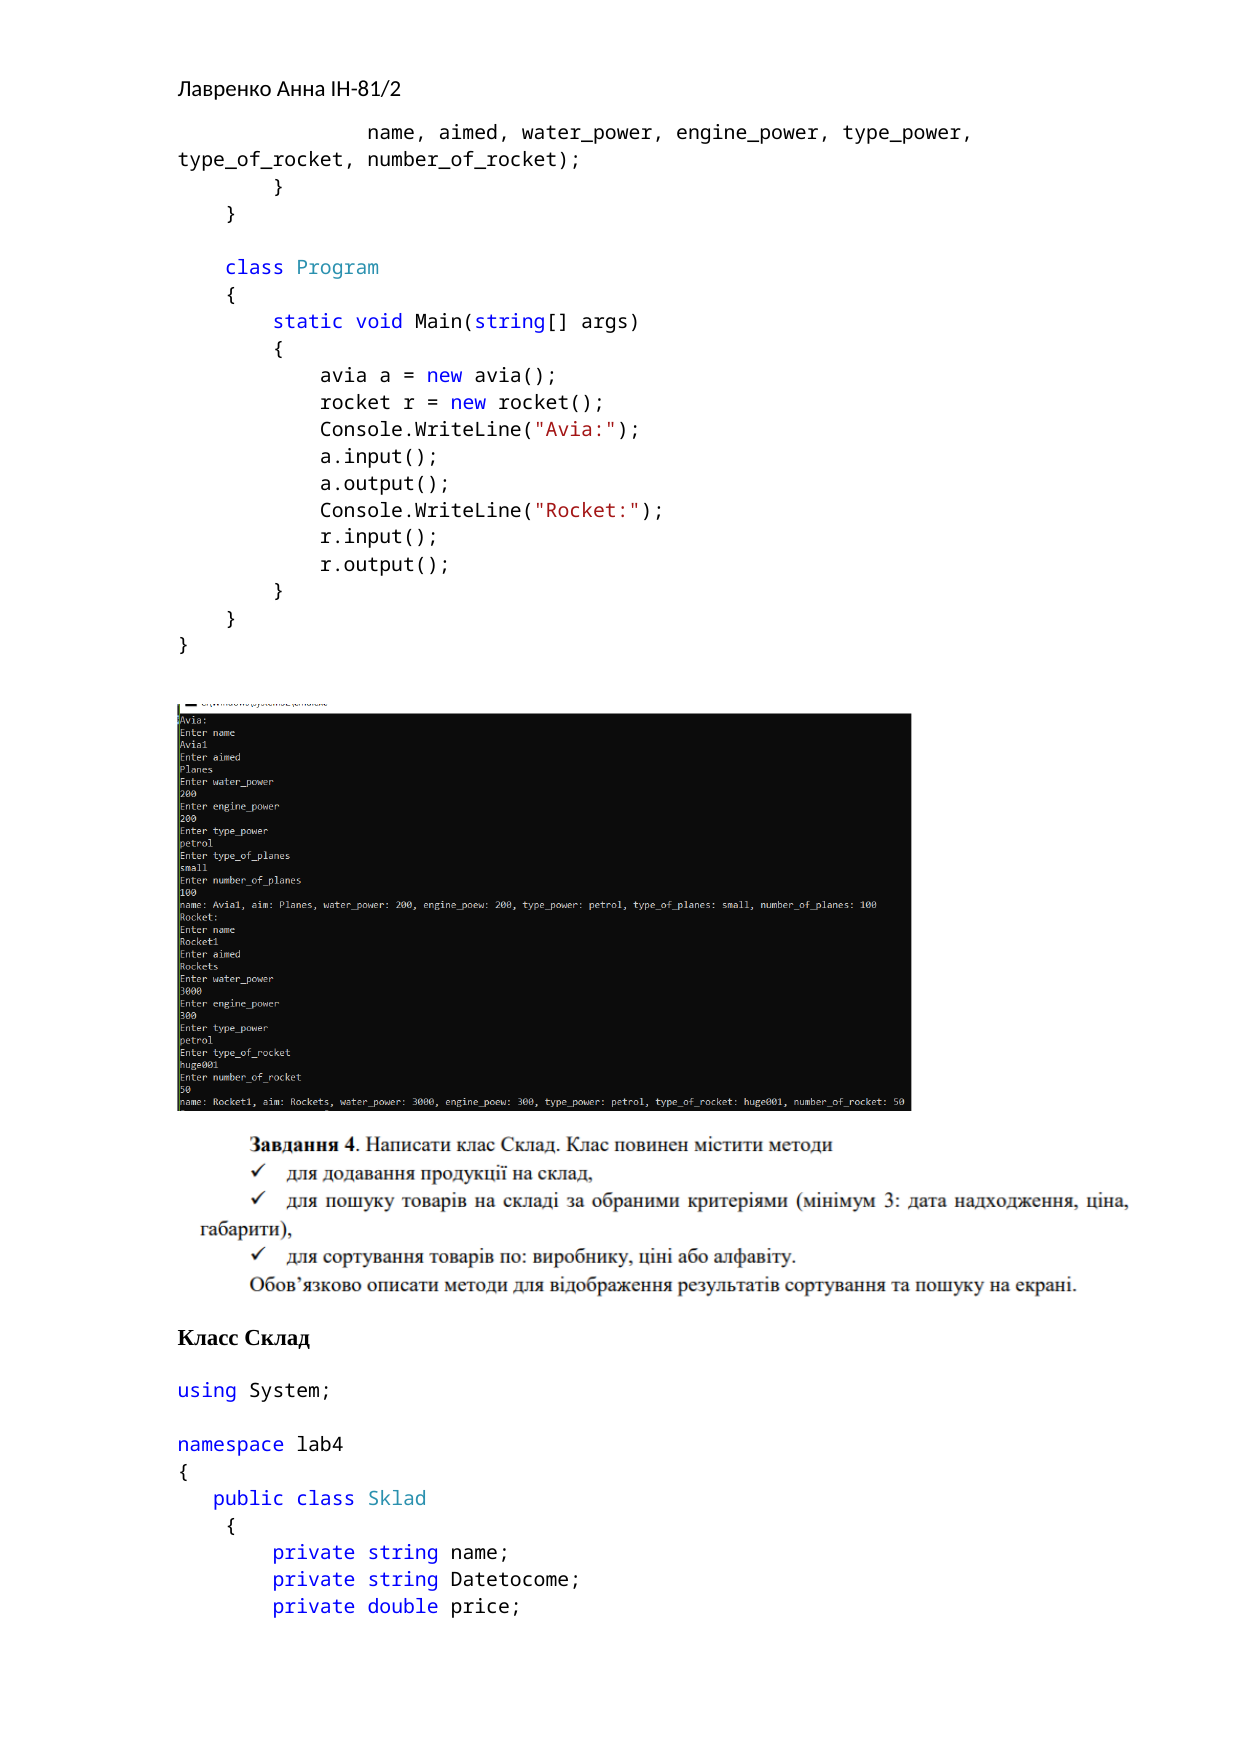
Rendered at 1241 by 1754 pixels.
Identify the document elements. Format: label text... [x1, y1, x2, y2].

text r.output(); [177, 550, 1152, 577]
text { [177, 280, 1152, 307]
text } [177, 199, 1152, 226]
text Console.WriteLine("Rocket:"); [177, 496, 1152, 523]
text public class Sklad [177, 1484, 1152, 1512]
text { [177, 1458, 1152, 1484]
text } [177, 604, 1152, 631]
text private string name; [177, 1538, 1152, 1566]
text name, aimed, water_power, engine_power, type_power, type_of_rocket, number_of_rocket); [177, 118, 1152, 172]
text } [177, 577, 1152, 604]
text private double price; [177, 1592, 1152, 1619]
text r.input(); [177, 523, 1152, 550]
text { [177, 334, 1152, 361]
text using System; [177, 1377, 1152, 1404]
text a.input(); [177, 442, 1152, 469]
text } [177, 631, 1152, 658]
text private string Datetocome; [177, 1566, 1152, 1592]
text rocket r = new rocket(); [177, 388, 1152, 415]
picture [177, 1129, 1152, 1306]
text { [177, 1512, 1152, 1538]
text Класс Склад [177, 1324, 1152, 1350]
text class Program [177, 253, 1152, 280]
text } [177, 172, 1152, 199]
text namespace lab4 [177, 1431, 1152, 1458]
text static void Main(string[] args) [177, 307, 1152, 334]
text Console.WriteLine("Avia:"); [177, 415, 1152, 442]
text avia a = new avia(); [177, 361, 1152, 388]
text a.output(); [177, 469, 1152, 496]
picture [177, 704, 912, 1111]
